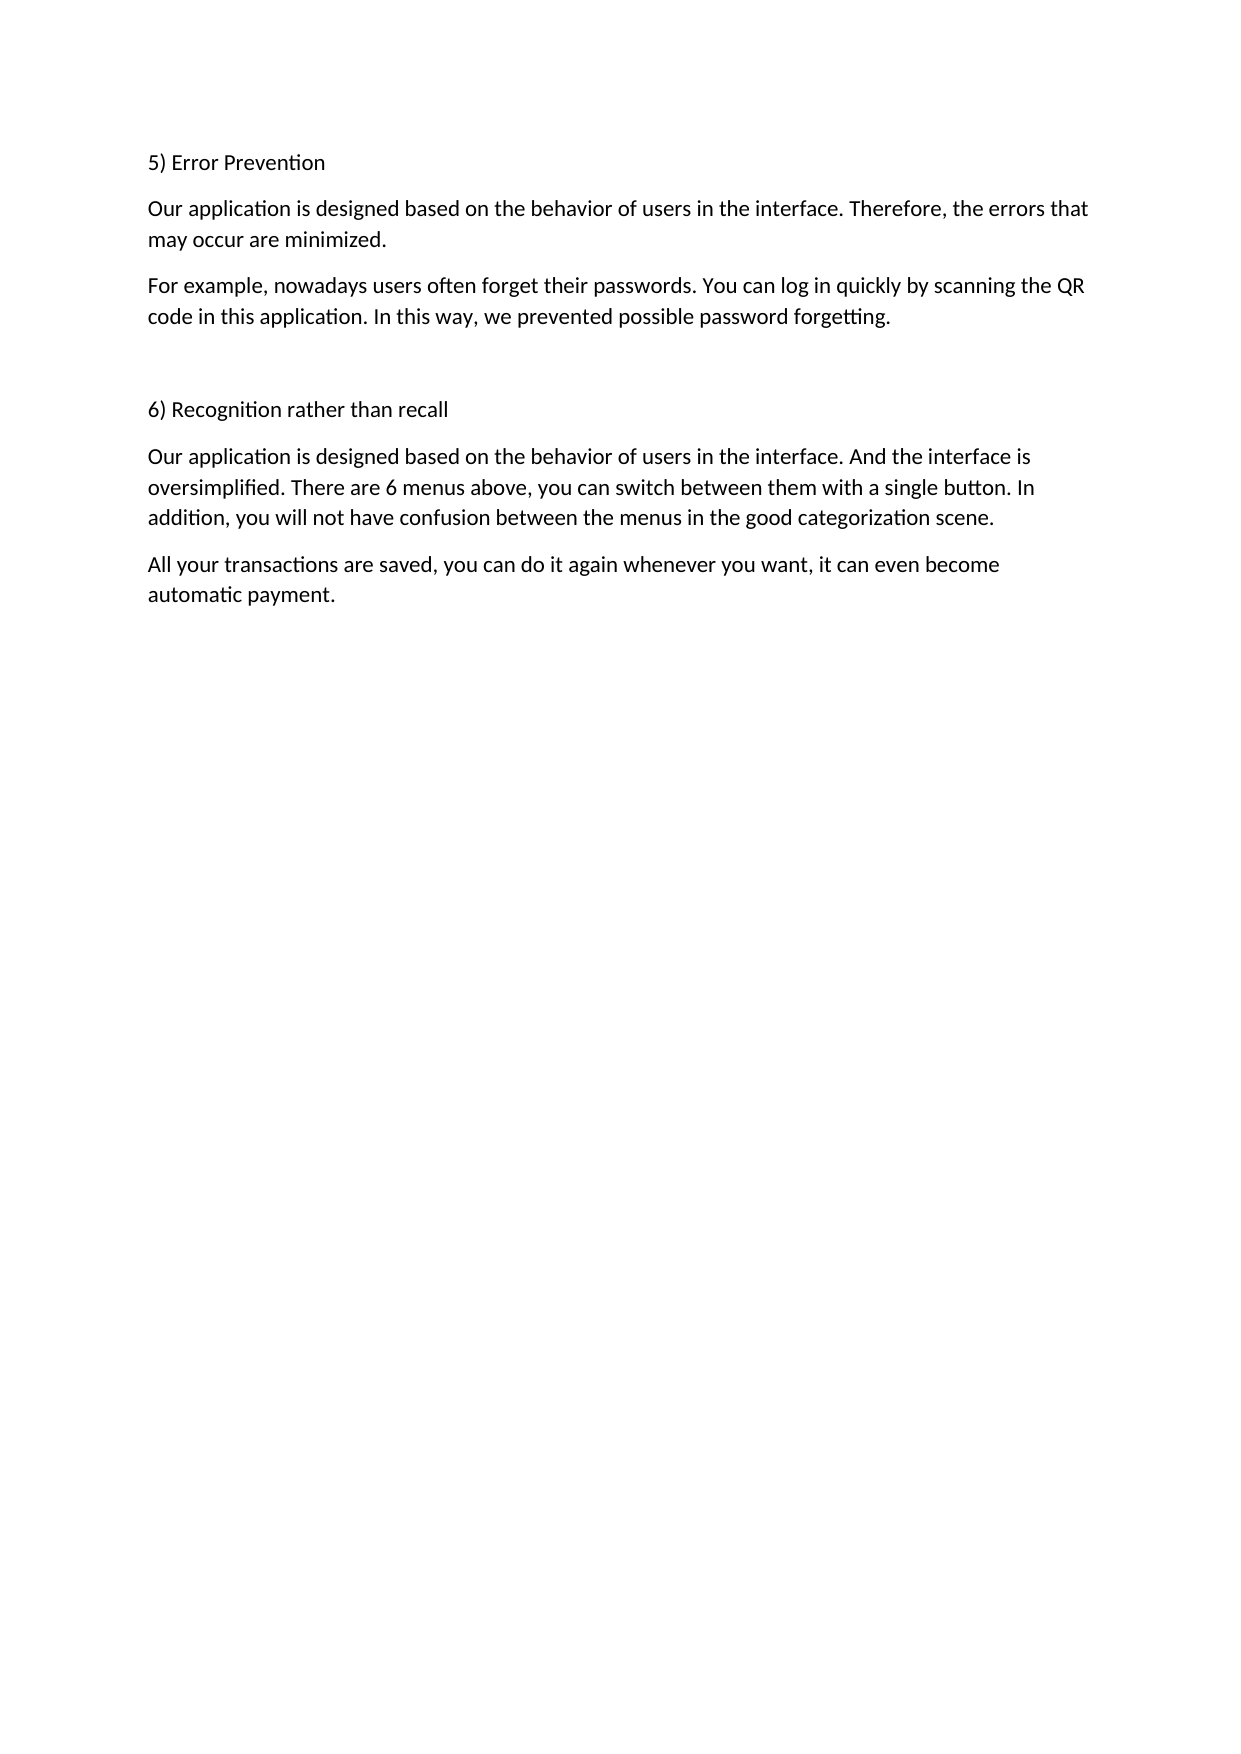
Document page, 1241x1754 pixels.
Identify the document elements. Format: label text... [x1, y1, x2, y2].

text 6) Recognition rather than recall [148, 396, 1093, 423]
text All your transactions are saved, you can do it again whenever you want, it can even become automatic payment. [148, 550, 1093, 608]
text For example, nowadays users often forget their passwords. You can log in quickly by scanning the QR code in this application. In this way, we prevented possible password forgetting. [148, 272, 1093, 330]
text Our application is designed based on the behavior of users in the interface. And the interface is oversimplified. There are 6 menus above, you can switch between them with a single button. In addition, you will not have confusion between the menus in the good categorization scene. [148, 442, 1093, 531]
text 5) Error Prevention [148, 148, 1093, 176]
text Our application is designed based on the behavior of users in the interface. Therefore, the errors that may occur are minimized. [148, 194, 1093, 253]
